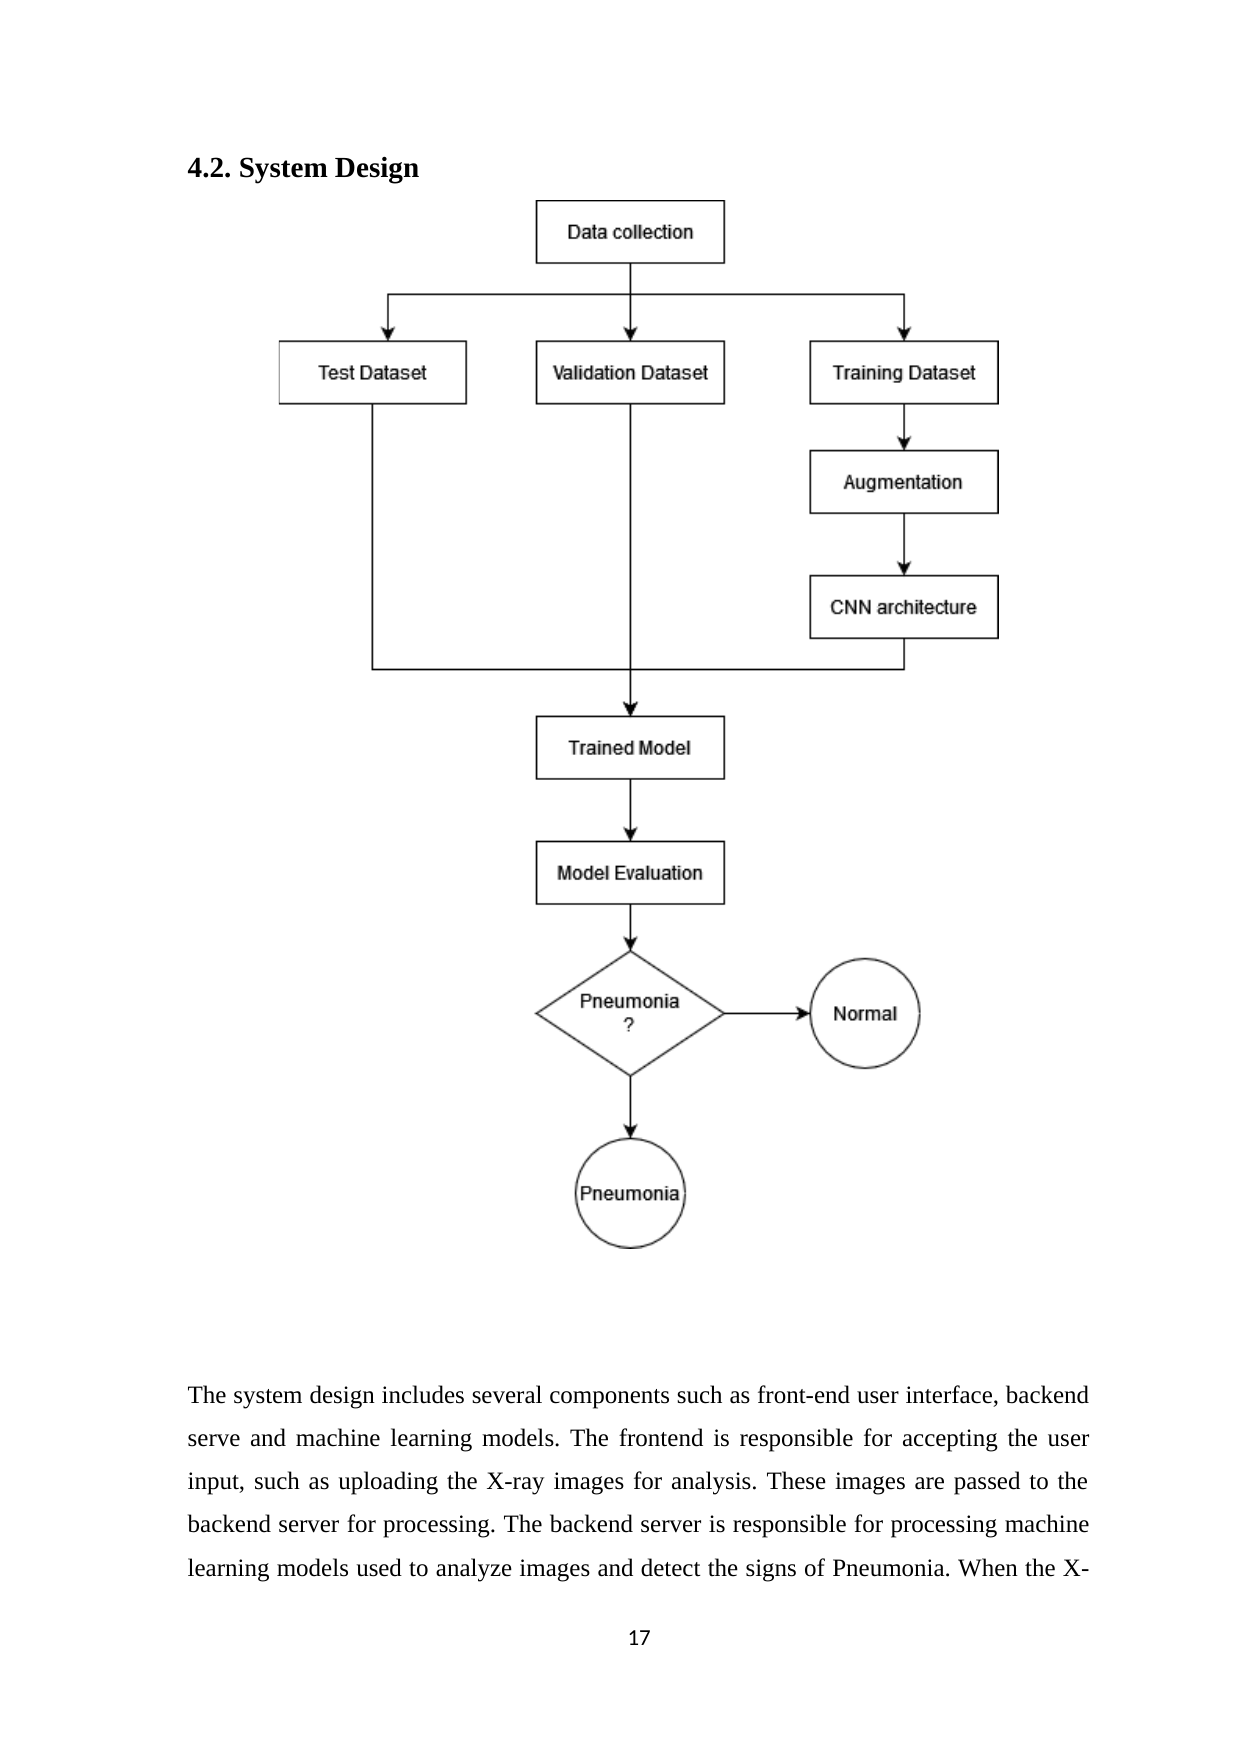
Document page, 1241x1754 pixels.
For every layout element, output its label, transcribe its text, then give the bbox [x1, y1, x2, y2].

picture [278, 200, 999, 1249]
subtitle 4.2. System Design [187, 150, 1090, 183]
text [187, 1380, 1090, 1581]
